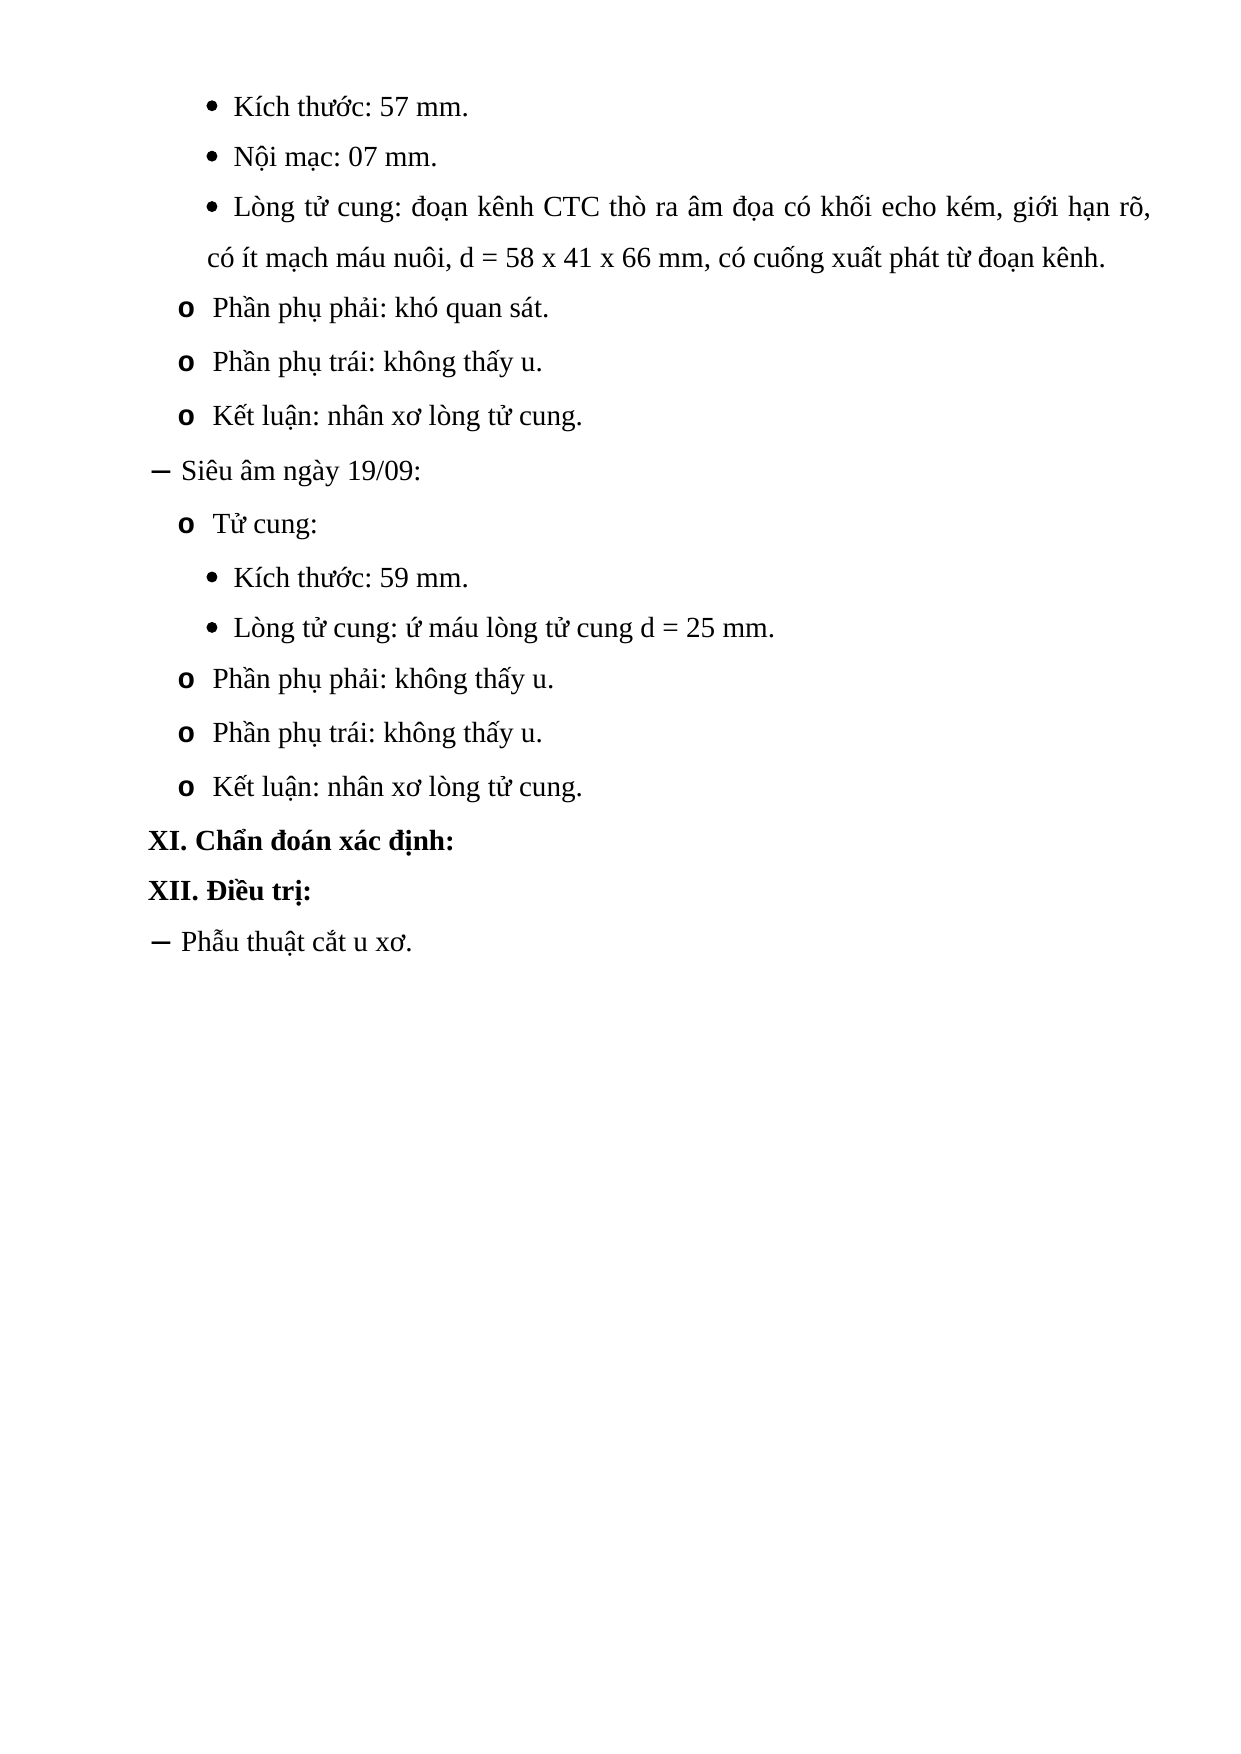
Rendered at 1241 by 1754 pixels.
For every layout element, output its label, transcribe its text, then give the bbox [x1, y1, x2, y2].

list Phần phụ trái: không thấy u. [177, 344, 1152, 380]
list Lòng tử cung: ứ máu lòng tử cung d = 25 mm. [207, 610, 1152, 644]
list Phần phụ phải: khó quan sát. [177, 290, 1152, 326]
list Tử cung: [177, 506, 1152, 542]
list Phần phụ trái: không thấy u. [177, 715, 1152, 751]
list Kích thước: 57 mm. [207, 89, 1152, 122]
list Phần phụ phải: không thấy u. [177, 661, 1152, 697]
list Nội mạc: 07 mm. [207, 139, 1152, 173]
list Chẩn đoán xác định: [148, 823, 1152, 856]
list Siêu âm ngày 19/09: [148, 452, 1152, 488]
list Lòng tử cung: đoạn kênh CTC thò ra âm đọa có khối echo kém, giới hạn rõ, có ít mạch máu nuôi, d = 58 x 41 x 66 mm, có cuống xuất phát từ đoạn kênh. [207, 189, 1152, 273]
list Kết luận: nhân xơ lòng tử cung. [177, 398, 1152, 434]
list Phẫu thuật cắt u xơ. [148, 923, 1152, 959]
list Kích thước: 59 mm. [207, 560, 1152, 593]
list Kết luận: nhân xơ lòng tử cung. [177, 769, 1152, 805]
list Điều trị: [148, 873, 1152, 907]
